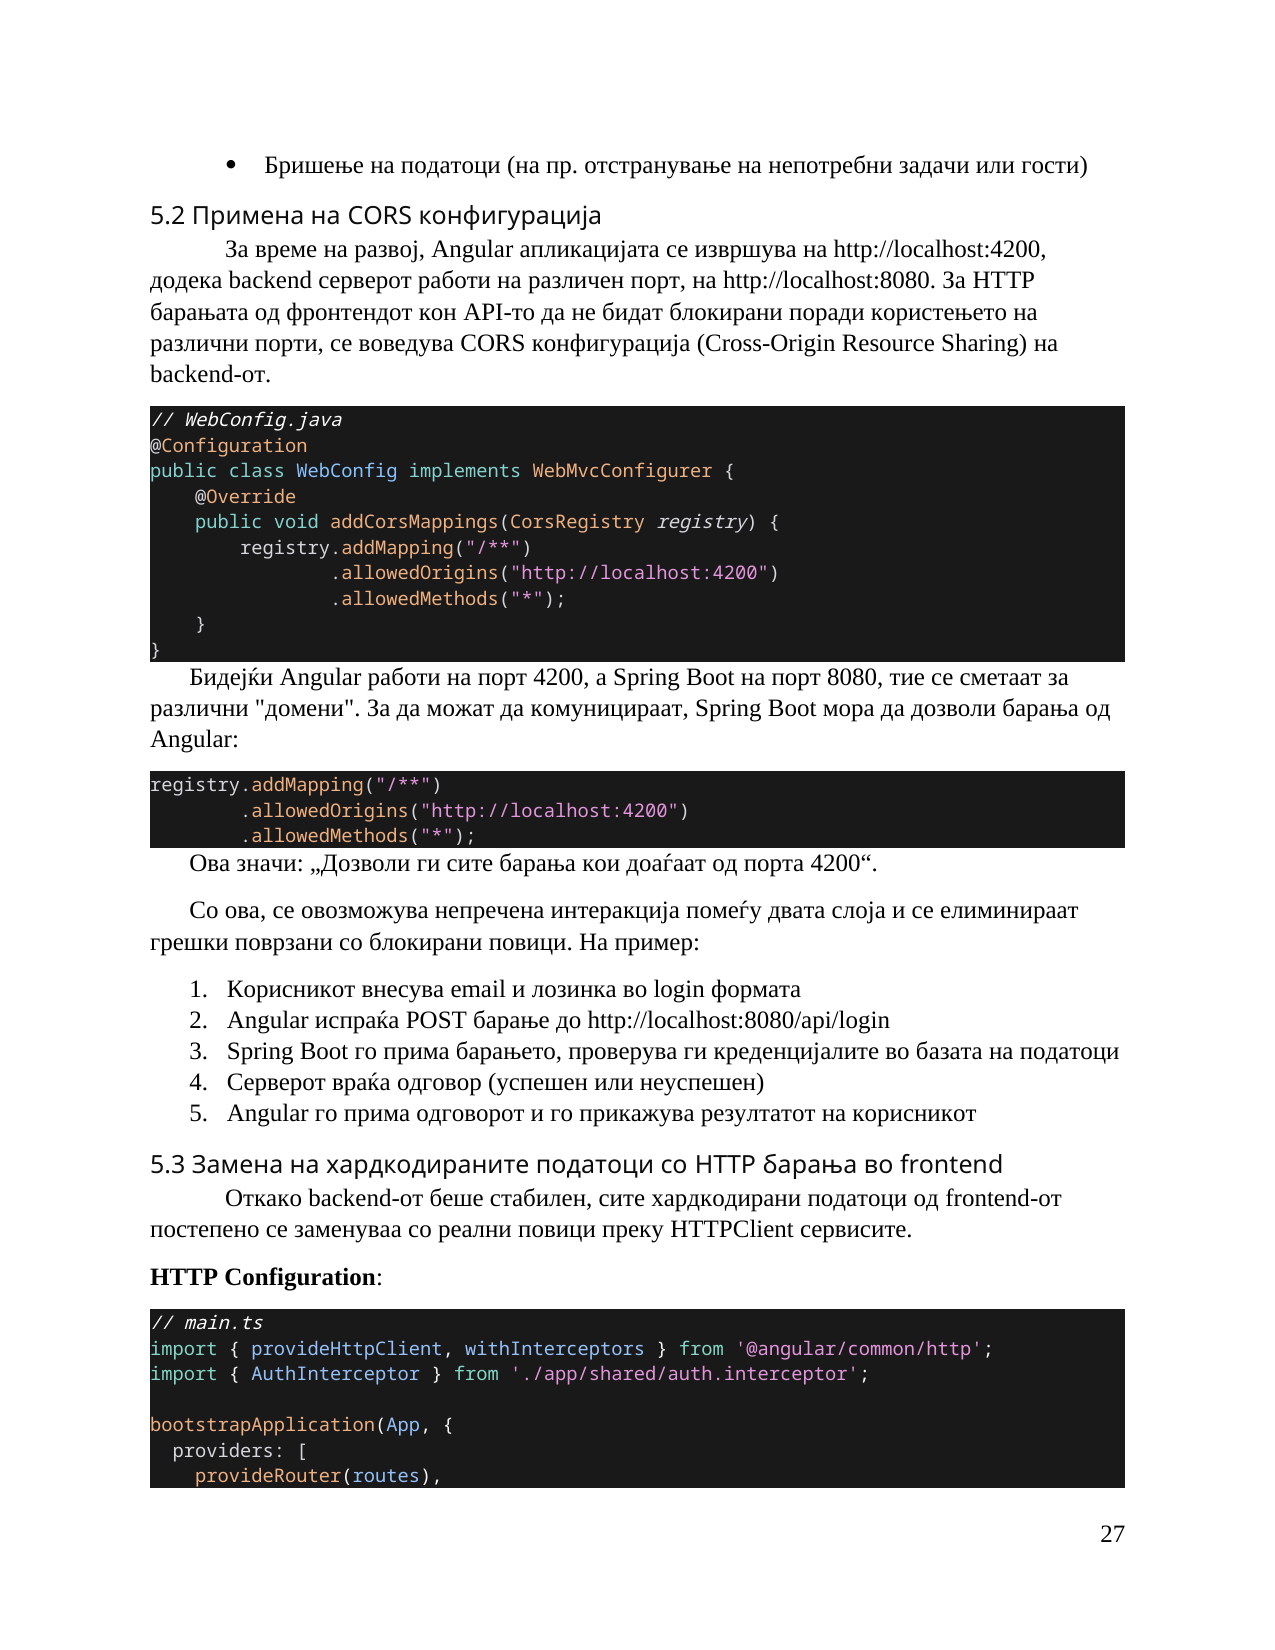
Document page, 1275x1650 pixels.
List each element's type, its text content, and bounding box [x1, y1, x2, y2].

text } [150, 636, 1125, 662]
text providers: [ [150, 1437, 1125, 1463]
list Бришење на податоци (на пр. отстранување на непотребни задачи или гости) [227, 150, 1125, 179]
text public class WebConfig implements WebMvcConfigurer { [150, 457, 1125, 483]
text // main.ts [150, 1309, 1125, 1335]
text Ова значи: „Дозволи ги сите барања кои доаѓаат од порта 4200“. [150, 848, 1125, 877]
text @Configuration [150, 432, 1125, 457]
text Откако backend-от беше стабилен, сите хардкодирани податоци од frontend-от постепено се заменуваа со реални повици преку HTTPClient сервисите. [150, 1183, 1125, 1243]
text @Override [150, 483, 1125, 508]
text import { AuthInterceptor } from './app/shared/auth.interceptor'; [150, 1361, 1125, 1386]
list Корисникот внесува email и лозинка во login формата [189, 974, 1125, 1003]
list Spring Boot го прима барањето, проверува ги креденцијалите во базата на податоци [189, 1036, 1125, 1065]
text registry.addMapping("/**") [150, 534, 1125, 559]
text .allowedMethods("*"); [150, 585, 1125, 611]
text provideRouter(routes), [150, 1463, 1125, 1488]
text public void addCorsMappings(CorsRegistry registry) { [150, 508, 1125, 534]
text import { provideHttpClient, withInterceptors } from '@angular/common/http'; [150, 1335, 1125, 1361]
text .allowedOrigins("http://localhost:4200") [150, 559, 1125, 585]
text HTTP Configuration: [150, 1262, 1125, 1291]
text bootstrapApplication(App, { [150, 1412, 1125, 1437]
subtitle 5.3 Замена на хардкодираните податоци со HTTP барања во frontend [150, 1146, 1125, 1180]
subtitle 5.2 Примена на CORS конфигурација [150, 198, 1125, 232]
list Серверот враќа одговор (успешен или неуспешен) [189, 1067, 1125, 1096]
text registry.addMapping("/**") [150, 771, 1125, 797]
text Со ова, се овозможува непречена интеракција помеѓу двата слоја и се елиминираат грешки поврзани со блокирани повици. На пример: [150, 896, 1125, 955]
text .allowedOrigins("http://localhost:4200") [150, 797, 1125, 822]
text За време на развој, Angular апликацијата се извршува на http://localhost:4200, додека backend серверот работи на различен порт, на http://localhost:8080. За HTTP барањата од фронтендот кон API-то да не бидат блокирани поради користењето на различни порти, се воведува CORS конфигурација (Cross-Origin Resource Sharing) на backend-от. [150, 234, 1125, 387]
text // WebConfig.java [150, 406, 1125, 432]
text .allowedMethods("*"); [150, 822, 1125, 848]
list Angular го прима одговорот и го прикажува резултатот на корисникот [189, 1098, 1125, 1127]
text } [150, 611, 1125, 636]
text Бидејќи Angular работи на порт 4200, а Spring Boot на порт 8080, тие се сметаат за различни "домени". За да можат да комуницираат, Spring Boot мора да дозволи барања од Angular: [150, 662, 1125, 752]
list Angular испраќа POST барање до http://localhost:8080/api/login [189, 1005, 1125, 1034]
